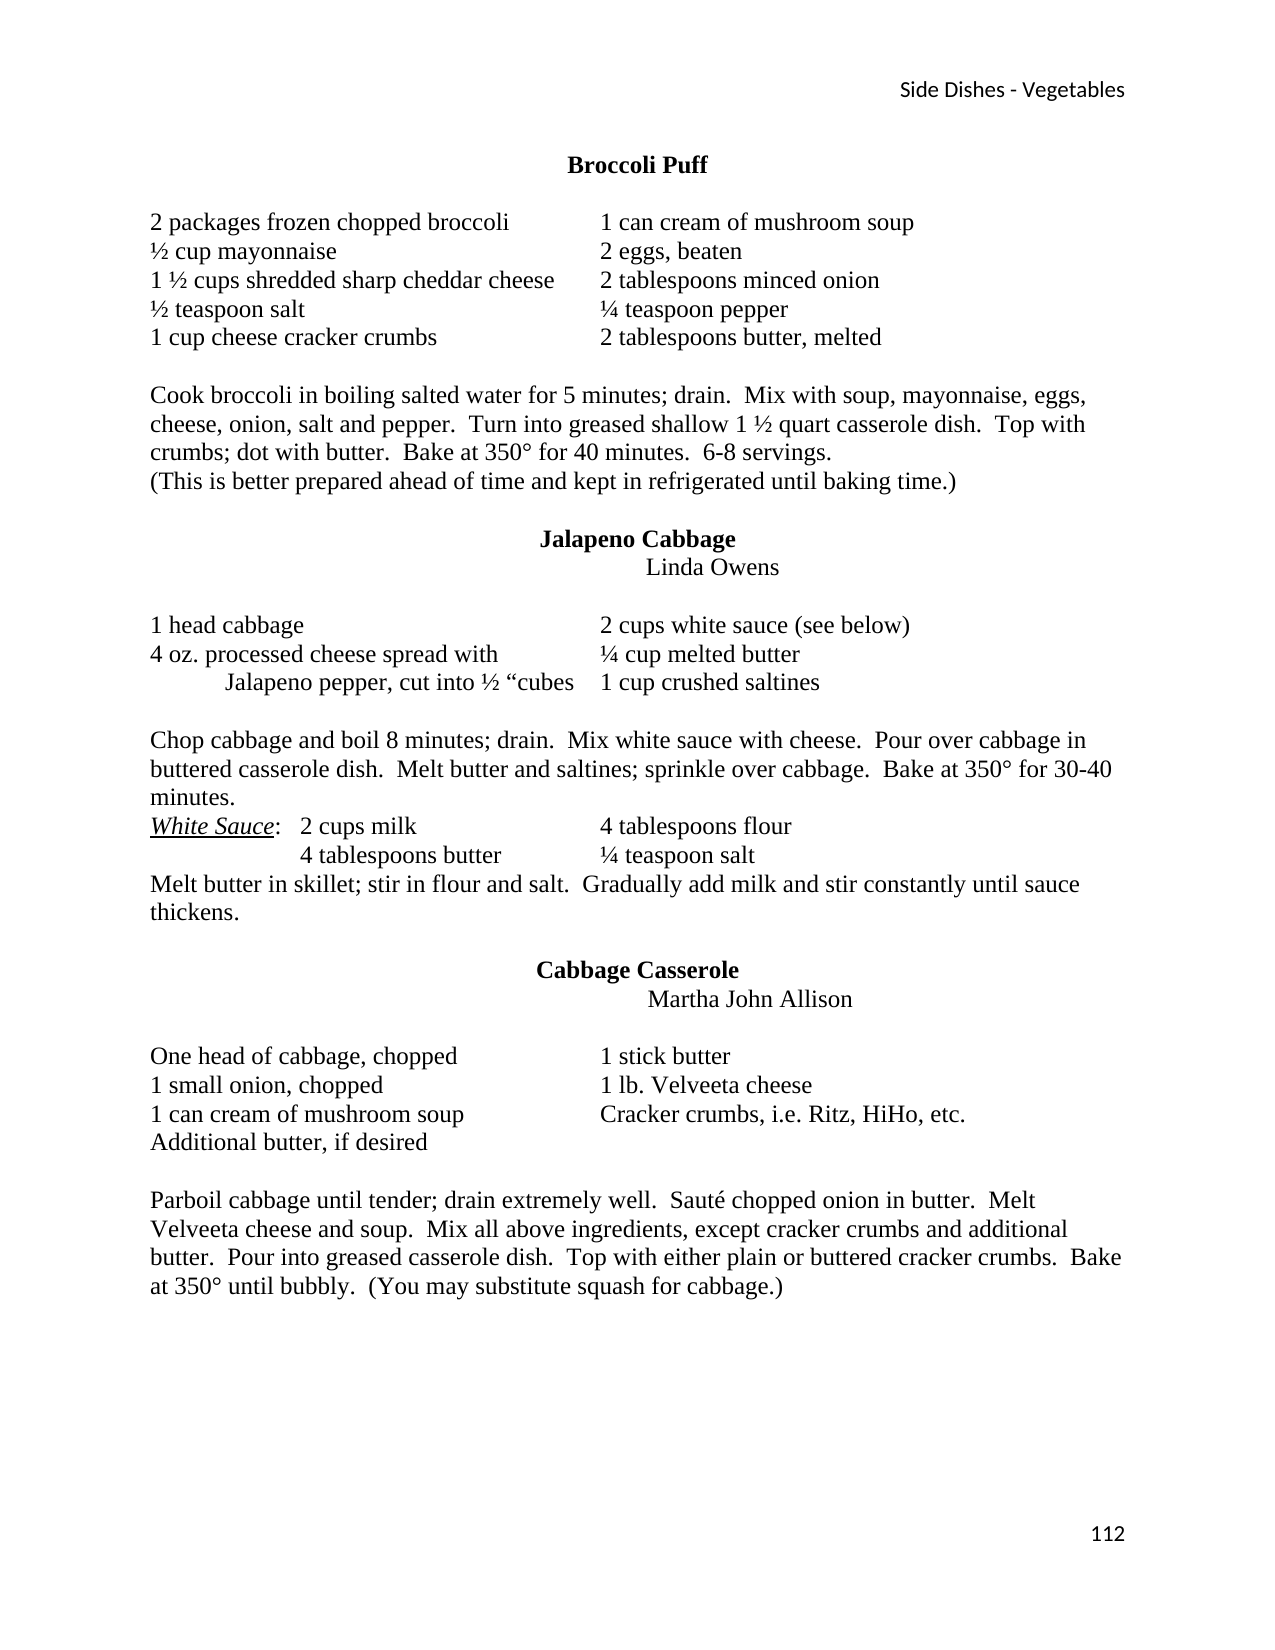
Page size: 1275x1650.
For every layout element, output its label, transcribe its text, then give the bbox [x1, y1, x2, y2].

text ½ cup mayonnaise 2 eggs, beaten [150, 236, 1125, 265]
text Jalapeno Cabbage [150, 524, 1125, 552]
text Additional butter, if desired [150, 1127, 1125, 1156]
text 1 head cabbage 2 cups white sauce (see below) [150, 610, 1125, 639]
text Melt butter in skillet; stir in flour and salt. Gradually add milk and stir constantly until sauce thickens. [150, 869, 1125, 926]
text Cabbage Casserole [150, 955, 1125, 984]
text 1 cup cheese cracker crumbs 2 tablespoons butter, melted [150, 322, 1125, 351]
text ½ teaspoon salt ¼ teaspoon pepper [150, 294, 1125, 322]
text 4 tablespoons butter ¼ teaspoon salt [150, 840, 1125, 869]
text Broccoli Puff [150, 150, 1125, 179]
text 1 small onion, chopped 1 lb. Velveeta cheese [150, 1070, 1125, 1099]
text Martha John Allison [300, 984, 1125, 1012]
text Linda Owens [225, 552, 1125, 581]
text Parboil cabbage until tender; drain extremely well. Sauté chopped onion in butter. Melt Velveeta cheese and soup. Mix all above ingredients, except cracker crumbs and additional butter. Pour into greased casserole dish. Top with either plain or buttered cracker crumbs. Bake at 350° until bubbly. (You may substitute squash for cabbage.) [150, 1185, 1125, 1300]
text 1 can cream of mushroom soup Cracker crumbs, i.e. Ritz, HiHo, etc. [150, 1099, 1125, 1127]
text Cook broccoli in boiling salted water for 5 minutes; drain. Mix with soup, mayonnaise, eggs, cheese, onion, salt and pepper. Turn into greased shallow 1 ½ quart casserole dish. Top with crumbs; dot with butter. Bake at 350° for 40 minutes. 6-8 servings. [150, 380, 1125, 466]
text White Sauce: 2 cups milk 4 tablespoons flour [150, 811, 1125, 840]
text 4 oz. processed cheese spread with ¼ cup melted butter [150, 639, 1125, 667]
text (This is better prepared ahead of time and kept in refrigerated until baking time.) [150, 466, 1125, 495]
text Chop cabbage and boil 8 minutes; drain. Mix white sauce with cheese. Pour over cabbage in buttered casserole dish. Melt butter and saltines; sprinkle over cabbage. Bake at 350° for 30-40 minutes. [150, 725, 1125, 811]
text Jalapeno pepper, cut into ½ “cubes 1 cup crushed saltines [150, 667, 1125, 696]
text 1 ½ cups shredded sharp cheddar cheese 2 tablespoons minced onion [150, 265, 1125, 294]
text One head of cabbage, chopped 1 stick butter [150, 1041, 1125, 1070]
text 2 packages frozen chopped broccoli 1 can cream of mushroom soup [150, 207, 1125, 236]
